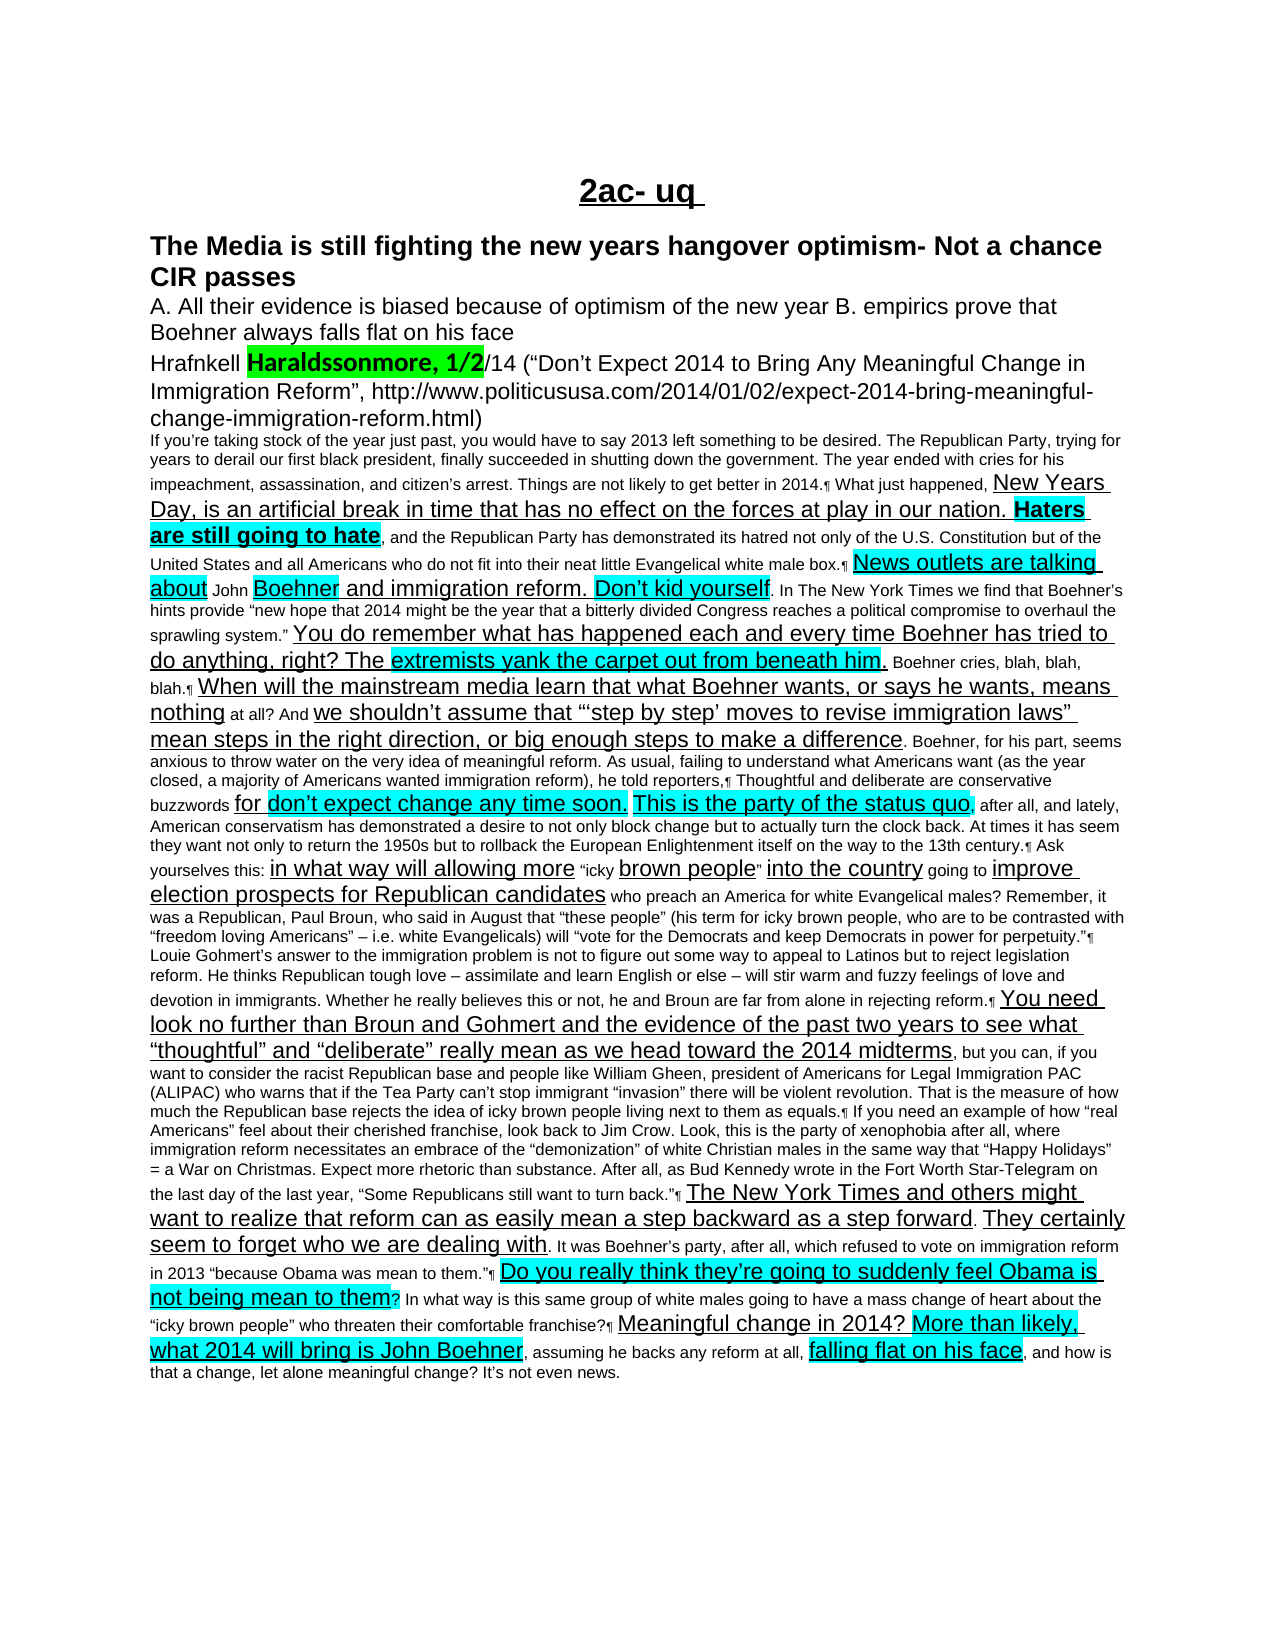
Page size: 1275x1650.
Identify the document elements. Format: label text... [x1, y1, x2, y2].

subtitle The Media is still fighting the new years hangover optimism- Not a chance CIR passes [150, 230, 1125, 293]
text A. All their evidence is biased because of optimism of the new year B. empirics prove that Boehner always falls flat on his face [150, 293, 1125, 345]
text If you’re taking stock of the year just past, you would have to say 2013 left something to be desired. The Republican Party, trying for years to derail our first black president, finally succeeded in shutting down the government. The year ended with cries for his impeachment, assassination, and citizen’s arrest. Things are not likely to get better in 2014.¶ What just happened, New Years Day, is an artificial break in time that has no effect on the forces at play in our nation. Haters are still going to hate, and the Republican Party has demonstrated its hatred not only of the U.S. Constitution but of the United States and all Americans who do not fit into their neat little Evangelical white male box.¶ News outlets are talking about John Boehner and immigration reform. Don’t kid yourself. In The New York Times we find that Boehner’s hints provide “new hope that 2014 might be the year that a bitterly divided Congress reaches a political compromise to overhaul the sprawling system.” You do remember what has happened each and every time Boehner has tried to do anything, right? The extremists yank the carpet out from beneath him. Boehner cries, blah, blah, blah.¶ When will the mainstream media learn that what Boehner wants, or says he wants, means nothing at all? And we shouldn’t assume that “‘step by step’ moves to revise immigration laws” mean steps in the right direction, or big enough steps to make a difference. Boehner, for his part, seems anxious to throw water on the very idea of meaningful reform. As usual, failing to understand what Americans want (as the year closed, a majority of Americans wanted immigration reform), he told reporters,¶ Thoughtful and deliberate are conservative buzzwords for don’t expect change any time soon. This is the party of the status quo, after all, and lately, American conservatism has demonstrated a desire to not only block change but to actually turn the clock back. At times it has seem they want not only to return the 1950s but to rollback the European Enlightenment itself on the way to the 13th century.¶ Ask yourselves this: in what way will allowing more “icky brown people” into the country going to improve election prospects for Republican candidates who preach an America for white Evangelical males? Remember, it was a Republican, Paul Broun, who said in August that “these people” (his term for icky brown people, who are to be contrasted with “freedom loving Americans” – i.e. white Evangelicals) will “vote for the Democrats and keep Democrats in power for perpetuity.”¶ Louie Gohmert’s answer to the immigration problem is not to figure out some way to appeal to Latinos but to reject legislation reform. He thinks Republican tough love – assimilate and learn English or else – will stir warm and fuzzy feelings of love and devotion in immigrants. Whether he really believes this or not, he and Broun are far from alone in rejecting reform.¶ You need look no further than Broun and Gohmert and the evidence of the past two years to see what “thoughtful” and “deliberate” really mean as we head toward the 2014 midterms, but you can, if you want to consider the racist Republican base and people like William Gheen, president of Americans for Legal Immigration PAC (ALIPAC) who warns that if the Tea Party can’t stop immigrant “invasion” there will be violent revolution. That is the measure of how much the Republican base rejects the idea of icky brown people living next to them as equals.¶ If you need an example of how “real Americans” feel about their cherished franchise, look back to Jim Crow. Look, this is the party of xenophobia after all, where immigration reform necessitates an embrace of the “demonization” of white Christian males in the same way that “Happy Holidays” = a War on Christmas. Expect more rhetoric than substance. After all, as Bud Kennedy wrote in the Fort Worth Star-Telegram on the last day of the last year, “Some Republicans still want to turn back.”¶ The New York Times and others might want to realize that reform can as easily mean a step backward as a step forward. They certainly seem to forget who we are dealing with. It was Boehner’s party, after all, which refused to vote on immigration reform in 2013 “because Obama was mean to them.”¶ Do you really think they’re going to suddenly feel Obama is not being mean to them? In what way is this same group of white males going to have a mass change of heart about the “icky brown people” who threaten their comfortable franchise?¶ Meaningful change in 2014? More than likely, what 2014 will bring is John Boehner, assuming he backs any reform at all, falling flat on his face, and how is that a change, let alone meaningful change? It’s not even news. [150, 431, 1125, 1382]
text Hrafnkell Haraldssonmore, 1/2/14 (“Don’t Expect 2014 to Bring Any Meaningful Change in Immigration Reform”, http://www.politicususa.com/2014/01/02/expect-2014-bring-meaningful-change-immigration-reform.html) [150, 345, 1125, 431]
subtitle 2ac- uq [150, 171, 1125, 209]
